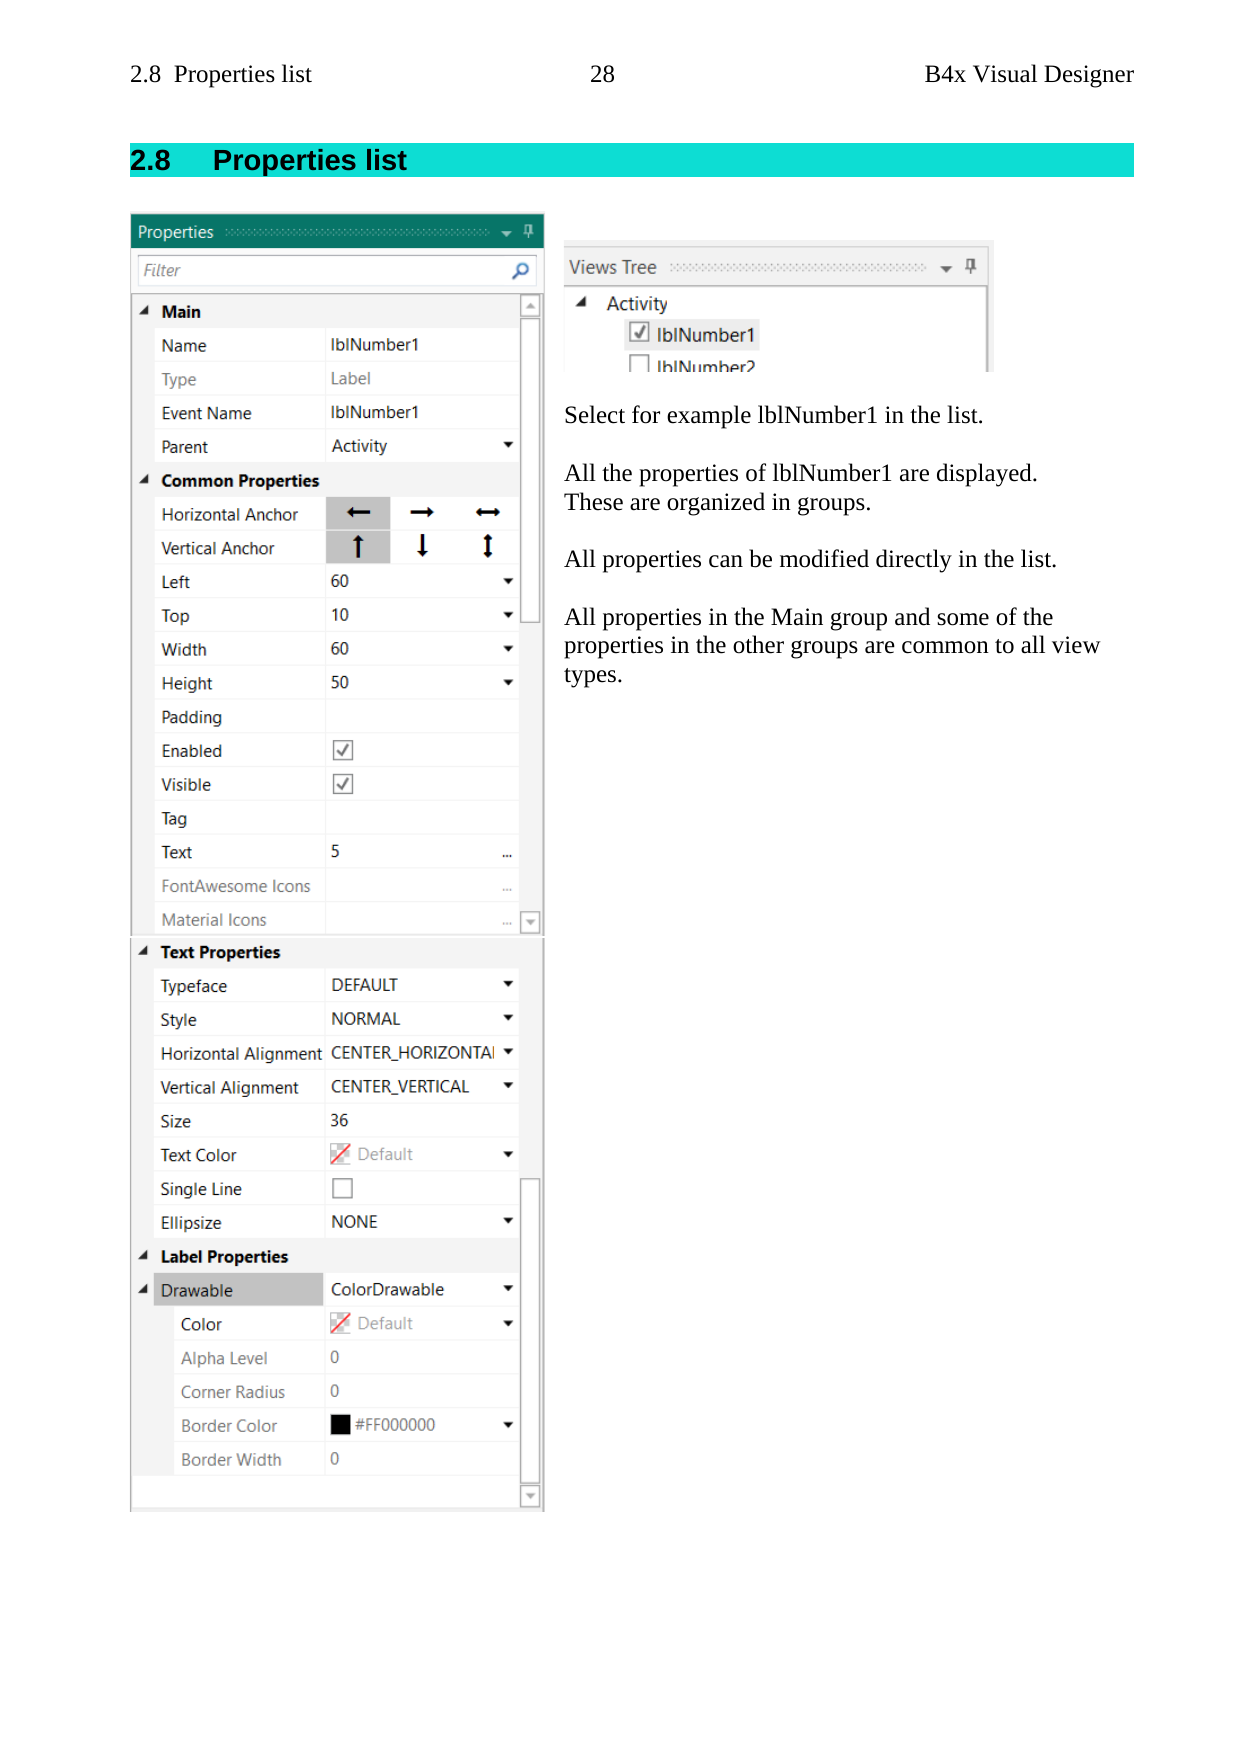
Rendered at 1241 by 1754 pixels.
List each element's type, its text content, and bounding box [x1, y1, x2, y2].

picture [130, 211, 546, 936]
text These are organized in groups. [546, 487, 1134, 515]
text Select for example lblNumber1 in the list. [546, 400, 1134, 429]
picture [129, 938, 545, 1512]
picture [563, 240, 994, 372]
text All properties in the Main group and some of the properties in the other groups are common to all view types. [546, 602, 1134, 688]
text All properties can be modified directly in the list. [546, 544, 1134, 573]
text All the properties of lblNumber1 are displayed. [546, 458, 1134, 487]
subtitle Properties list [130, 143, 1134, 177]
